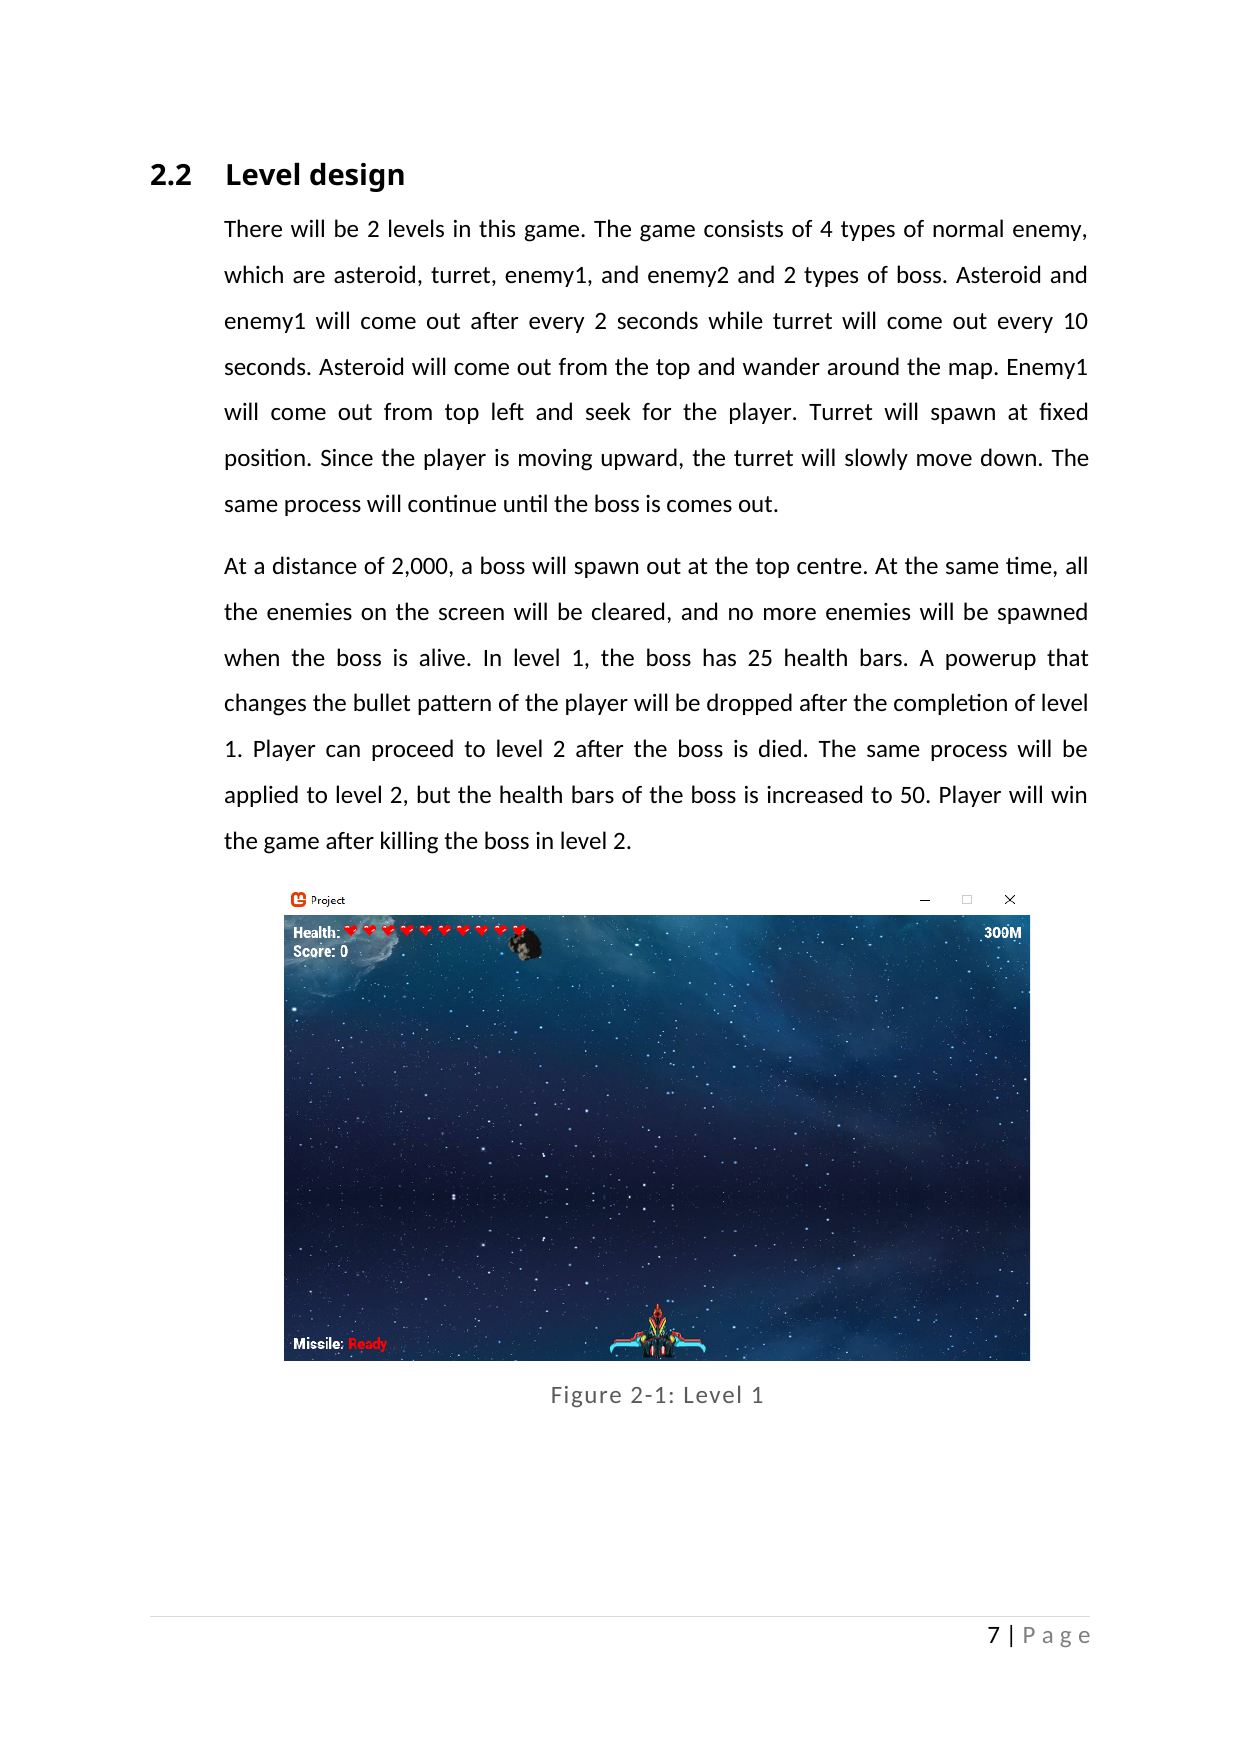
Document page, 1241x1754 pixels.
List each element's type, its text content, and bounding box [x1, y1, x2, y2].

subtitle 2.2 Level design [150, 154, 1090, 194]
subtitle Figure 2-1: Level 1 [224, 1380, 1090, 1410]
picture [284, 887, 1030, 1361]
text At a distance of 2,000, a boss will spawn out at the top centre. At the same time, all the enemies on the screen will be cleared, and no more enemies will be spawned when the boss is alive. In level 1, the boss has 25 health bars. A powerup that changes the bullet pattern of the player will be dropped after the completion of level 1. Player can proceed to level 2 after the boss is died. The same process will be applied to level 2, but the health bars of the boss is increased to 50. Player will win the game after killing the boss in level 2. [224, 550, 1090, 855]
text There will be 2 levels in this game. The game consists of 4 types of normal enemy, which are asteroid, turret, enemy1, and enemy2 and 2 types of boss. Asteroid and enemy1 will come out after every 2 seconds while turret will come out every 10 seconds. Asteroid will come out from the top and wander around the map. Enemy1 will come out from top left and seek for the player. Turret will spawn at fixed position. Since the player is moving upward, the turret will slowly move down. The same process will continue until the boss is comes out. [224, 214, 1090, 518]
